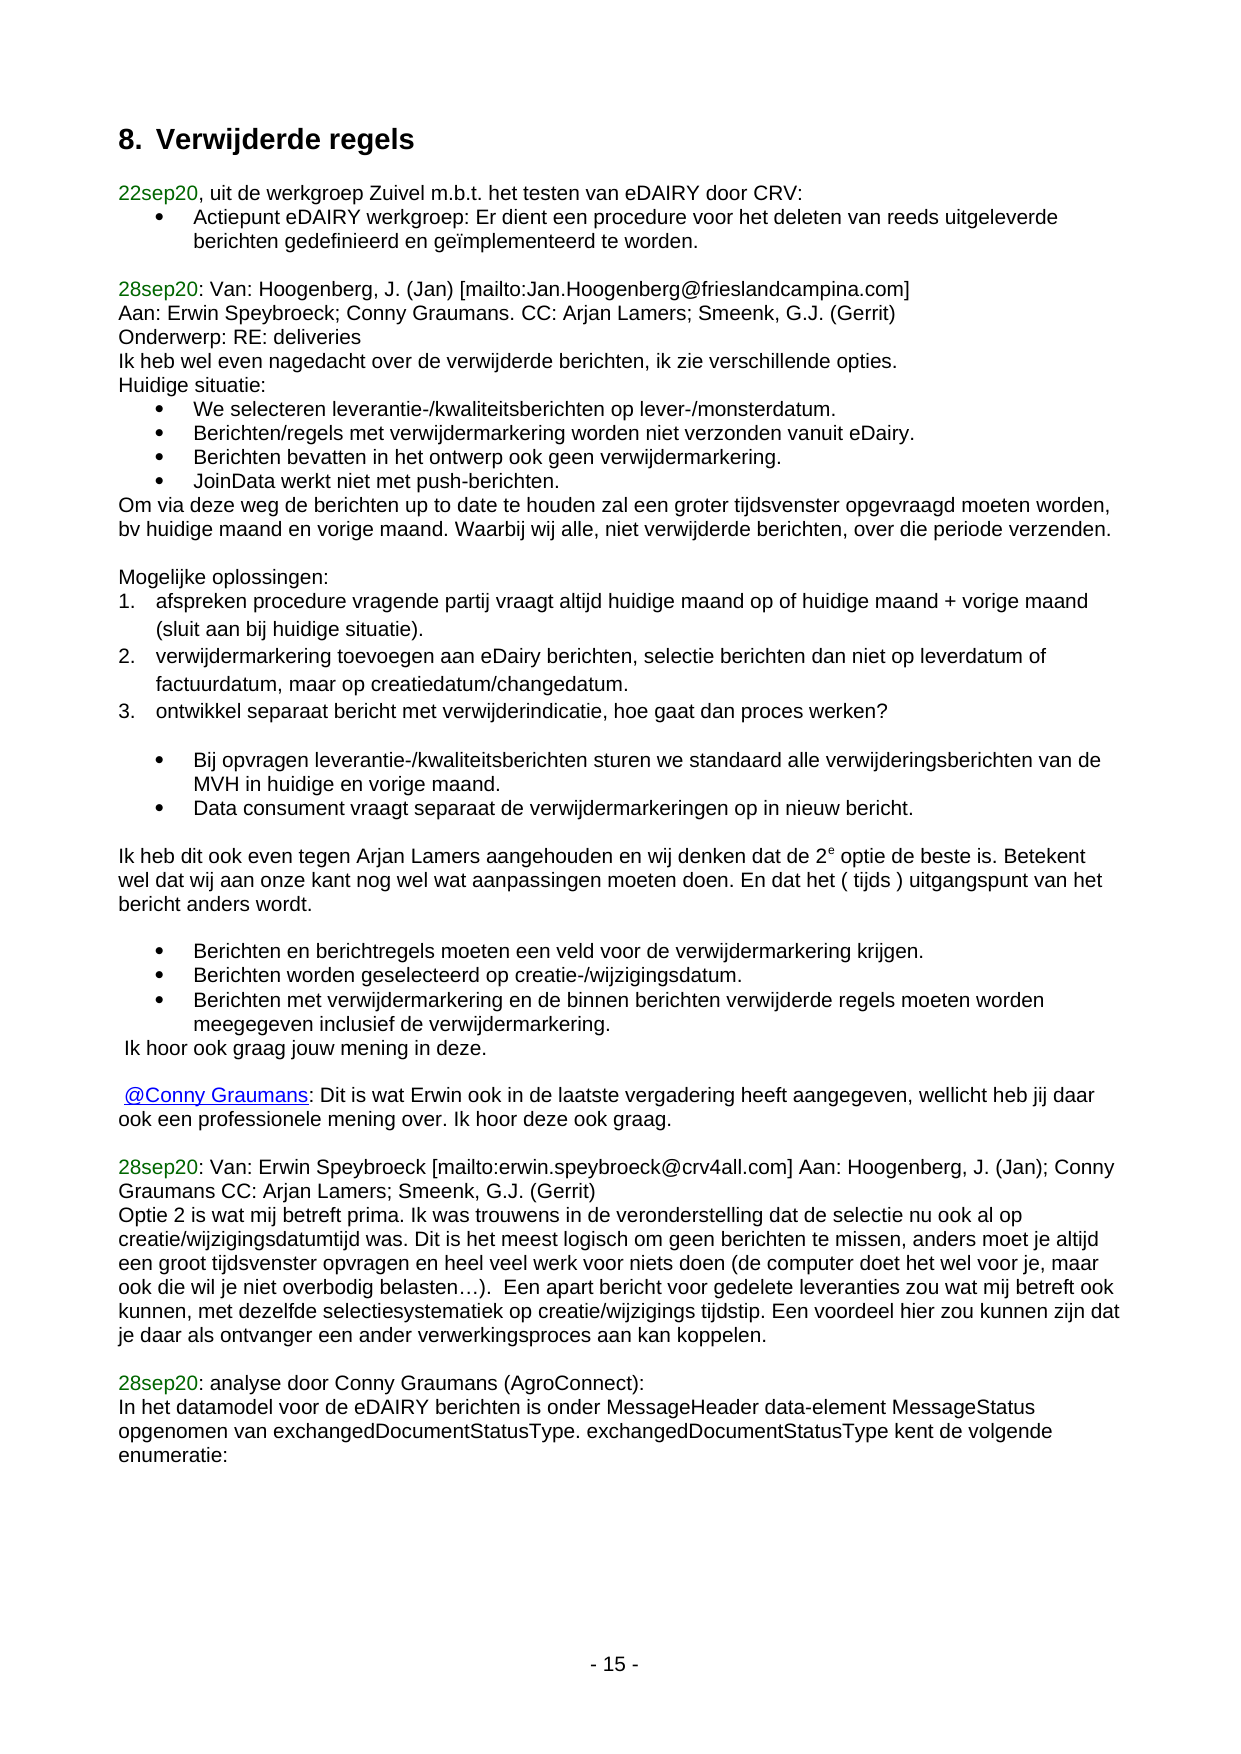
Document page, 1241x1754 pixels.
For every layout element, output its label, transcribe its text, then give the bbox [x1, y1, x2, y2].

list Verwijderde regels [118, 122, 1122, 155]
list verwijdermarkering toevoegen aan eDairy berichten, selectie berichten dan niet op leverdatum of factuurdatum, maar op creatiedatum/changedatum. [118, 644, 1122, 696]
list Berichten met verwijdermarkering en de binnen berichten verwijderde regels moeten worden meegegeven inclusief de verwijdermarkering. [156, 987, 1122, 1035]
text 28sep20: analyse door Conny Graumans (AgroConnect): [118, 1371, 1122, 1395]
list Data consument vraagt separaat de verwijdermarkeringen op in nieuw bericht. [156, 795, 1122, 819]
text Ik heb wel even nagedacht over de verwijderde berichten, ik zie verschillende opties. [118, 349, 1122, 373]
text Ik heb dit ook even tegen Arjan Lamers aangehouden en wij denken dat de 2e optie de beste is. Betekent wel dat wij aan onze kant nog wel wat aanpassingen moeten doen. En dat het ( tijds ) uitgangspunt van het bericht anders wordt. [118, 843, 1122, 915]
text Huidige situatie: [118, 373, 1122, 397]
list Berichten en berichtregels moeten een veld voor de verwijdermarkering krijgen. [156, 939, 1122, 963]
list Bij opvragen leverantie-/kwaliteitsberichten sturen we standaard alle verwijderingsberichten van de MVH in huidige en vorige maand. [156, 747, 1122, 795]
list Berichten bevatten in het ontwerp ook geen verwijdermarkering. [156, 445, 1122, 469]
list We selecteren leverantie-/kwaliteitsberichten op lever-/monsterdatum. [156, 397, 1122, 421]
text Ik hoor ook graag jouw mening in deze. [118, 1035, 1122, 1059]
list Berichten/regels met verwijdermarkering worden niet verzonden vanuit eDairy. [156, 421, 1122, 445]
text Optie 2 is wat mij betreft prima. Ik was trouwens in de veronderstelling dat de selectie nu ook al op creatie/wijzigingsdatumtijd was. Dit is het meest logisch om geen berichten te missen, anders moet je altijd een groot tijdsvenster opvragen en heel veel werk voor niets doen (de computer doet het wel voor je, maar ook die wil je niet overbodig belasten…). Een apart bericht voor gedelete leveranties zou wat mij betreft ook kunnen, met dezelfde selectiesystematiek op creatie/wijzigings tijdstip. Een voordeel hier zou kunnen zijn dat je daar als ontvanger een ander verwerkingsproces aan kan koppelen. [118, 1203, 1122, 1347]
list Actiepunt eDAIRY werkgroep: Er dient een procedure voor het deleten van reeds uitgeleverde berichten gedefinieerd en geïmplementeerd te worden. [156, 205, 1122, 253]
text 22sep20, uit de werkgroep Zuivel m.b.t. het testen van eDAIRY door CRV: [118, 181, 1122, 205]
list JoinData werkt niet met push-berichten. [156, 469, 1122, 493]
list Berichten worden geselecteerd op creatie-/wijzigingsdatum. [156, 963, 1122, 987]
text 28sep20: Van: Hoogenberg, J. (Jan) [mailto:Jan.Hoogenberg@frieslandcampina.com] Aan: Erwin Speybroeck; Conny Graumans. CC: Arjan Lamers; Smeenk, G.J. (Gerrit) Onderwerp: RE: deliveries [118, 277, 1122, 349]
text 28sep20: Van: Erwin Speybroeck [mailto:erwin.speybroeck@crv4all.com] Aan: Hoogenberg, J. (Jan); Conny Graumans CC: Arjan Lamers; Smeenk, G.J. (Gerrit) [118, 1155, 1122, 1203]
list ontwikkel separaat bericht met verwijderindicatie, hoe gaat dan proces werken? [118, 699, 1122, 723]
text Om via deze weg de berichten up to date te houden zal een groter tijdsvenster opgevraagd moeten worden, bv huidige maand en vorige maand. Waarbij wij alle, niet verwijderde berichten, over die periode verzenden. [118, 493, 1122, 541]
text @Conny Graumans: Dit is wat Erwin ook in de laatste vergadering heeft aangegeven, wellicht heb jij daar ook een professionele mening over. Ik hoor deze ook graag. [118, 1083, 1122, 1131]
text Mogelijke oplossingen: [118, 565, 1122, 589]
list afspreken procedure vragende partij vraagt altijd huidige maand op of huidige maand + vorige maand (sluit aan bij huidige situatie). [118, 589, 1122, 641]
text In het datamodel voor de eDAIRY berichten is onder MessageHeader data-element MessageStatus opgenomen van exchangedDocumentStatusType. exchangedDocumentStatusType kent de volgende enumeratie: [118, 1395, 1122, 1467]
